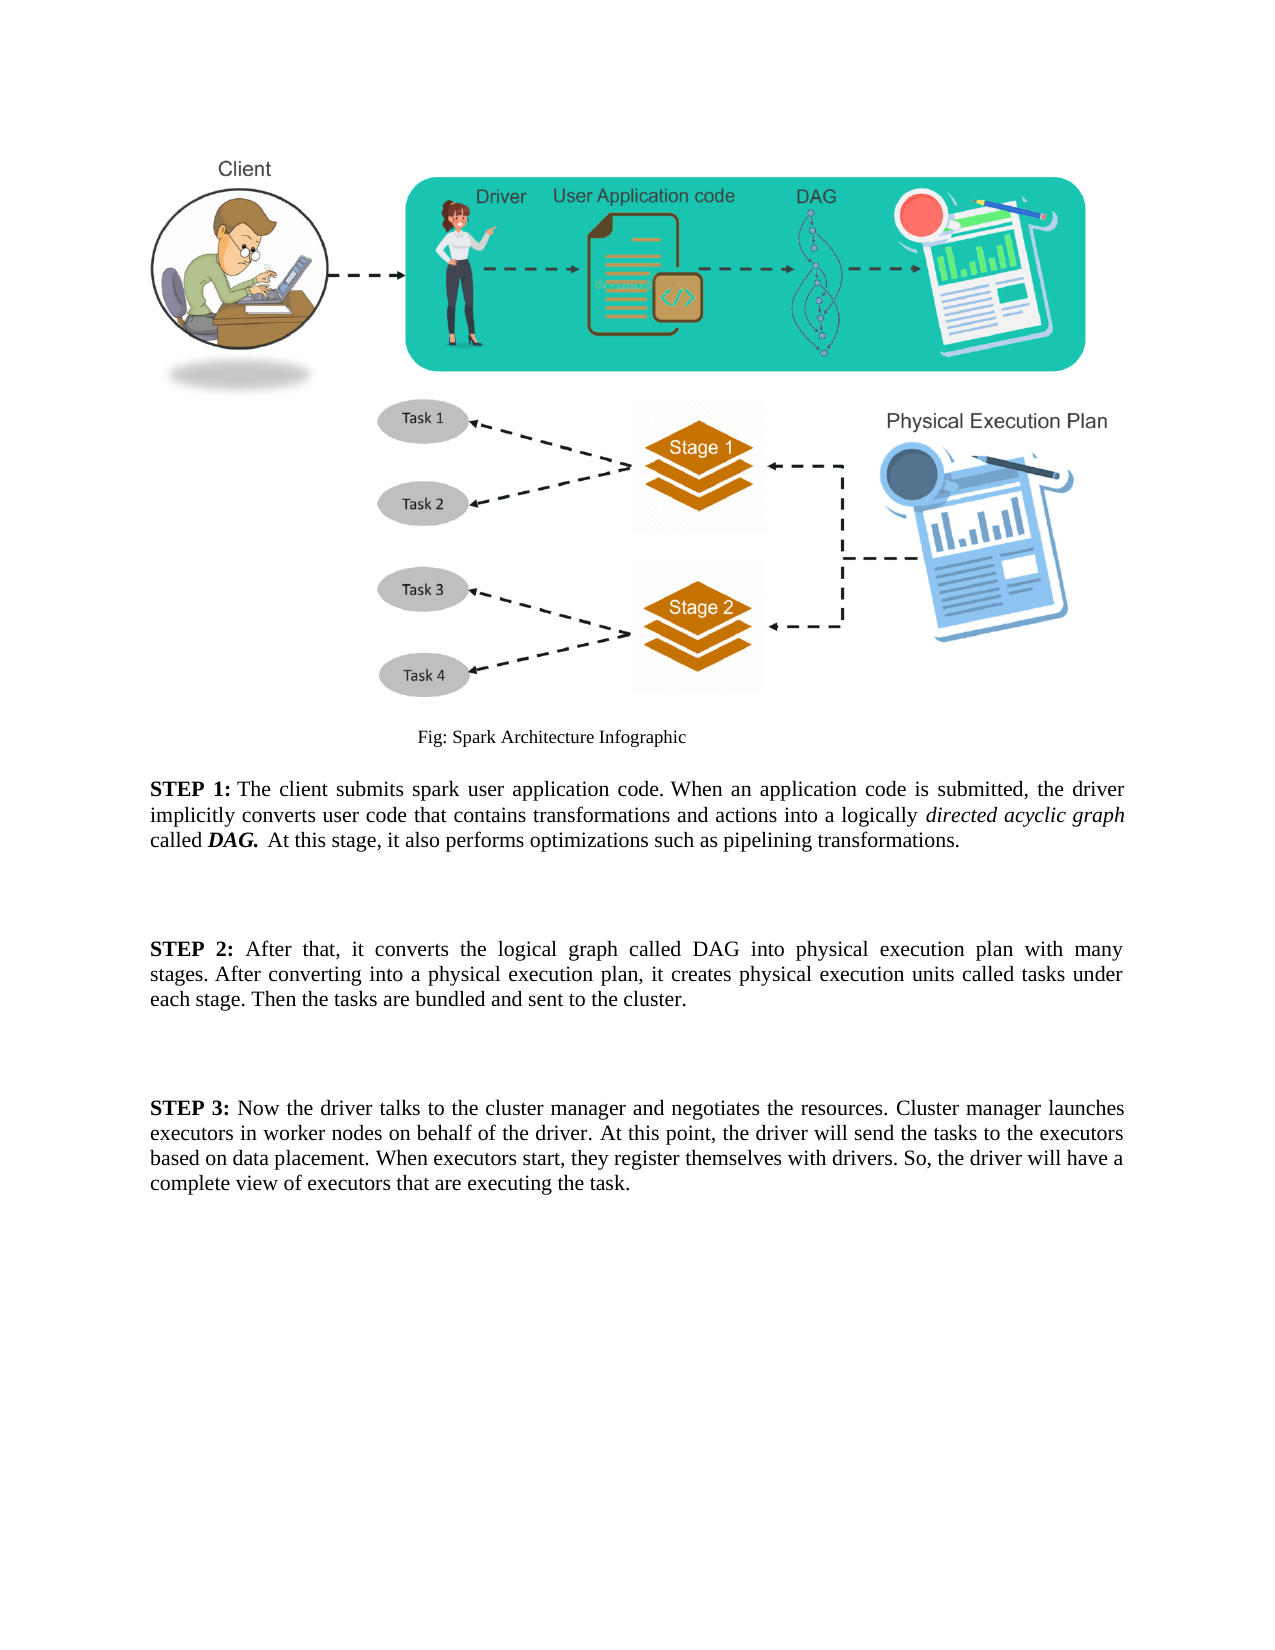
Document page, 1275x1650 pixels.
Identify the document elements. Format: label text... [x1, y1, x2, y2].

text STEP 2: After that, it converts the logical graph called DAG into physical execution plan with many stages. After converting into a physical execution plan, it creates physical execution units called tasks under each stage. Then the tasks are bundled and sent to the cluster. [150, 936, 1125, 1011]
picture [150, 150, 1125, 697]
text STEP 1: The client submits spark user application code. When an application code is submitted, the driver implicitly converts user code that contains transformations and actions into a logically directed acyclic graph called DAG. At this stage, it also performs optimizations such as pipelining transformations. [150, 776, 1125, 852]
text STEP 3: Now the driver talks to the cluster manager and negotiates the resources. Cluster manager launches executors in worker nodes on behalf of the driver. At this point, the driver will send the tasks to the executors based on data placement. When executors start, they register themselves with drivers. So, the driver will have a complete view of executors that are executing the task. [150, 1095, 1125, 1196]
text Fig: Spark Architecture Infographic [150, 726, 1125, 747]
